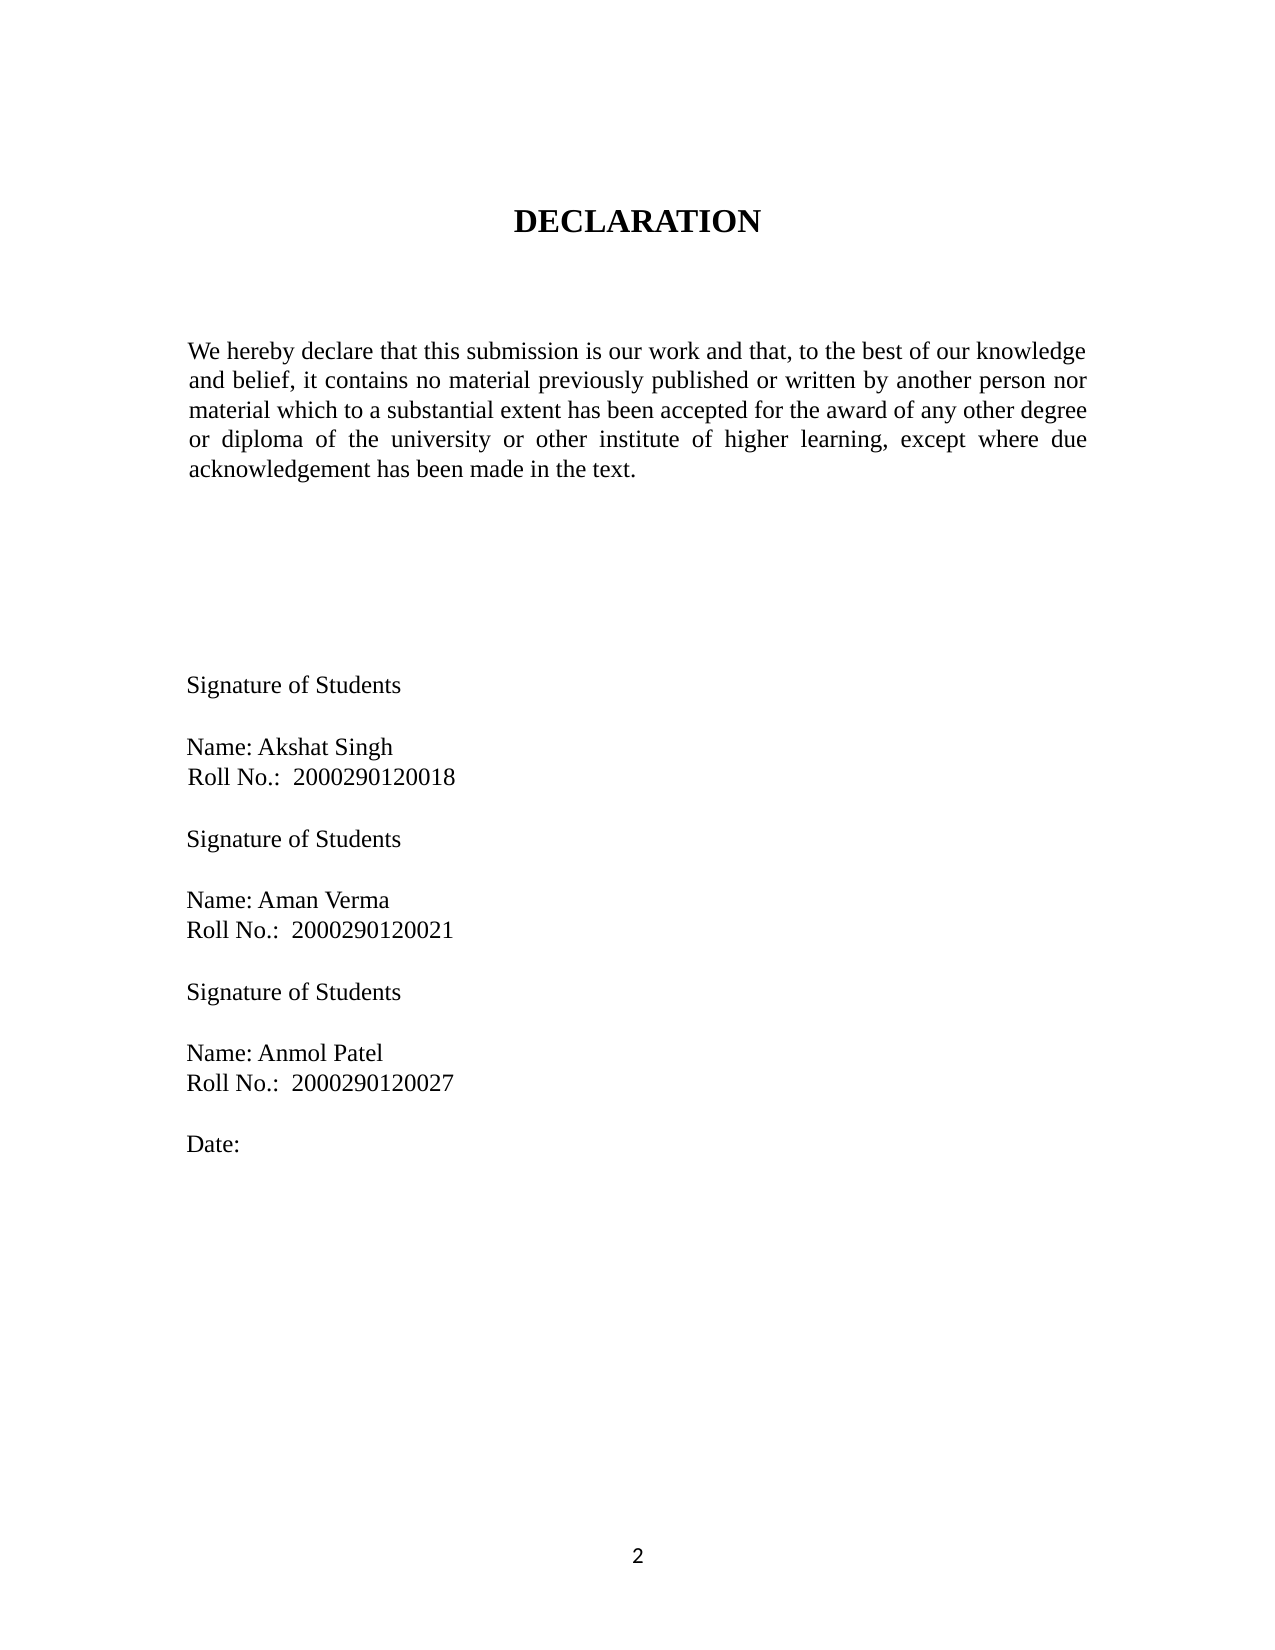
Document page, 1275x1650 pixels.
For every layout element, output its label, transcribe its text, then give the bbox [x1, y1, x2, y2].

text Name: Anmol Patel [186, 1038, 1088, 1067]
text Signature of Students [186, 977, 1088, 1006]
text We hereby declare that this submission is our work and that, to the best of our knowledge and belief, it contains no material previously published or written by another person nor material which to a substantial extent has been accepted for the award of any other degree or diploma of the university or other institute of higher learning, except where due acknowledgement has been made in the text. [187, 336, 1088, 483]
text Name: Aman Verma [186, 885, 1088, 914]
subtitle DECLARATION [262, 201, 1013, 239]
text Roll No.: 2000290120027 [186, 1068, 1088, 1097]
text Signature of Students [186, 671, 1088, 699]
text Date: [186, 1129, 1088, 1158]
text Signature of Students [186, 824, 1088, 853]
text Name: Akshat Singh [186, 732, 1088, 761]
text Roll No.: 2000290120018 [187, 762, 1088, 791]
text Roll No.: 2000290120021 [186, 916, 1088, 944]
